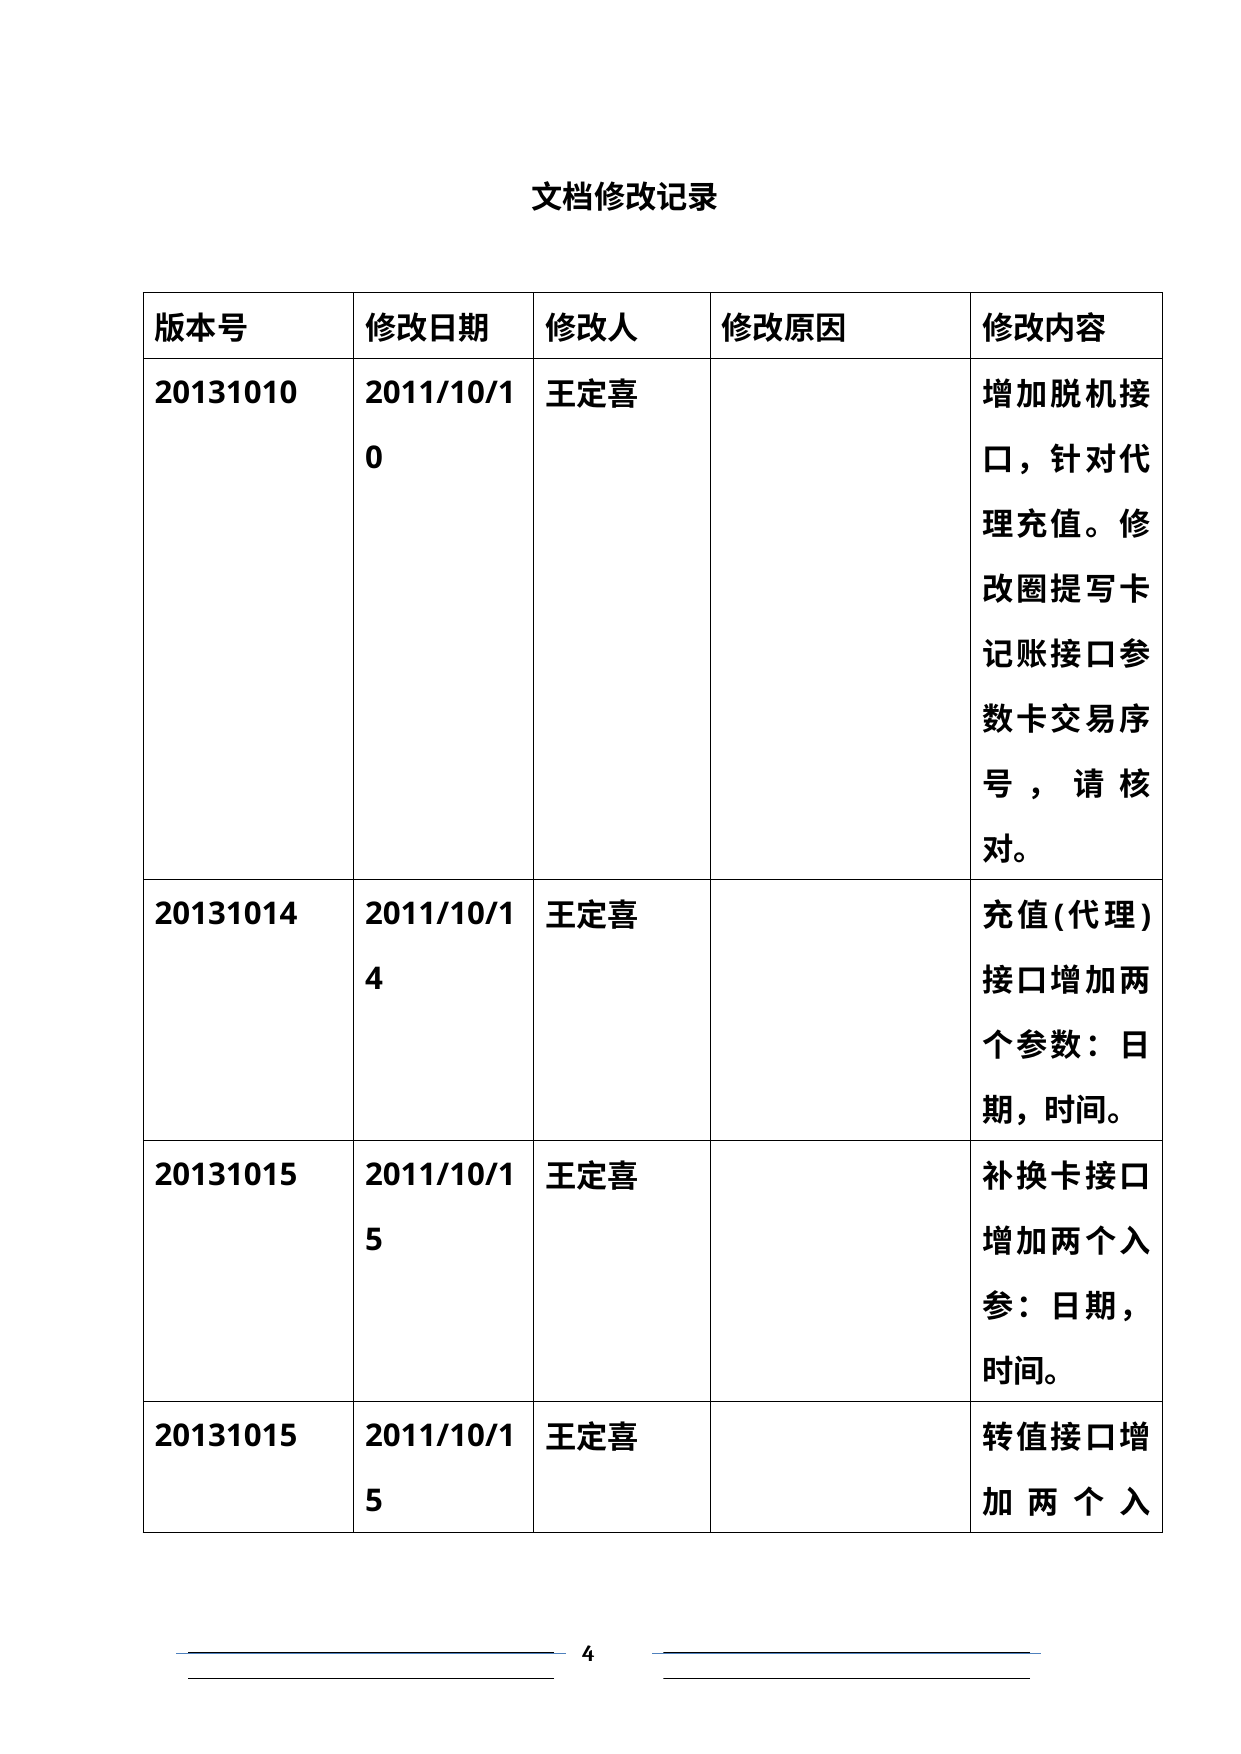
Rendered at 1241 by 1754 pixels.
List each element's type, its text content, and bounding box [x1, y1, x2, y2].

table_header 修改日期 [354, 293, 533, 358]
table_cell 20131010 [144, 359, 353, 879]
table_cell 增加脱机接口，针对代理充值。修改圈提写卡记账接口参数卡交易序号，请核对。 [971, 359, 1162, 879]
table_cell 转值接口增加两个入参：日期，时间 [971, 1402, 1162, 1532]
table_cell [711, 359, 970, 879]
table_cell 2011/10/14 [354, 880, 533, 1140]
table_cell 2011/10/10 [354, 359, 533, 879]
table_cell [711, 1402, 970, 1532]
table_cell 2011/10/15 [354, 1141, 533, 1401]
table_cell 王定喜 [534, 880, 710, 1140]
table_cell 王定喜 [534, 1402, 710, 1532]
table_cell 补换卡接口增加两个入参：日期，时间。 [971, 1141, 1162, 1401]
table_cell [711, 880, 970, 1140]
table_cell [711, 1141, 970, 1401]
table_header 版本号 [144, 293, 353, 358]
table_header 修改内容 [971, 293, 1162, 358]
table_cell 2011/10/15 [354, 1402, 533, 1532]
text 文档修改记录 [187, 162, 1053, 227]
table_cell 20131014 [144, 880, 353, 1140]
table_cell 王定喜 [534, 1141, 710, 1401]
table_header 修改原因 [711, 293, 970, 358]
table_header 修改人 [534, 293, 710, 358]
table_cell 充值(代理)接口增加两个参数：日期，时间。 [971, 880, 1162, 1140]
table_cell 20131015 [144, 1141, 353, 1401]
table_cell 王定喜 [534, 359, 710, 879]
table_cell 20131015 [144, 1402, 353, 1532]
